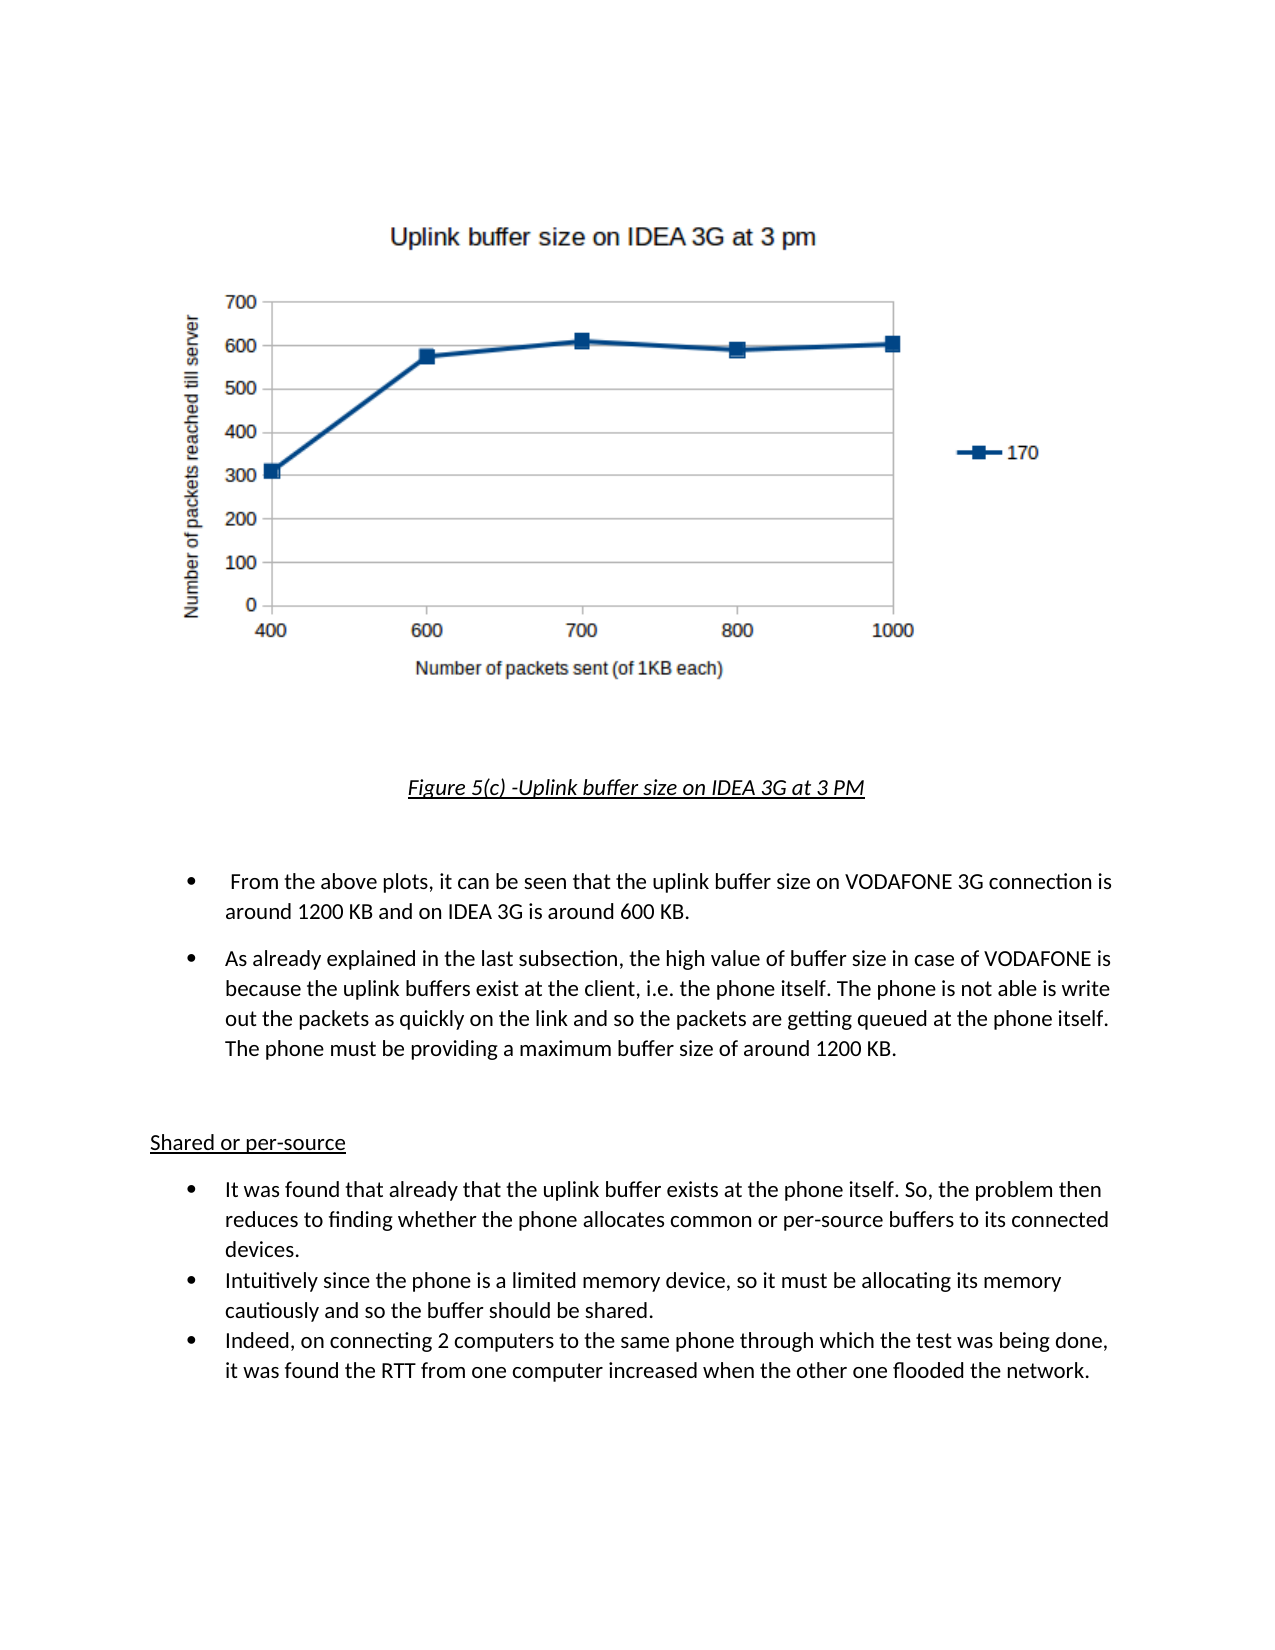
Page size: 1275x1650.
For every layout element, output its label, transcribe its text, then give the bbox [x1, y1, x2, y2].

text Shared or per-source [150, 1128, 1125, 1156]
list Intuitively since the phone is a limited memory device, so it must be allocating its memory cautiously and so the buffer should be shared. [187, 1266, 1125, 1324]
list Indeed, on connecting 2 computers to the same phone through which the test was being done, it was found the RTT from one computer increased when the other one flooded the network. [187, 1326, 1125, 1384]
list It was found that already that the uplink buffer exists at the phone itself. So, the problem then reduces to finding whether the phone allocates common or per-source buffers to its connected devices. [187, 1175, 1125, 1264]
list As already explained in the last subsection, the high value of buffer size in case of VODAFONE is because the uplink buffers exist at the client, i.e. the phone itself. The phone is not able is write out the packets as quickly on the link and so the packets are getting queued at the phone itself. The phone must be providing a maximum buffer size of around 1200 KB. [187, 944, 1125, 1063]
list From the above plots, it can be seen that the uplink buffer size on VODAFONE 3G connection is around 1200 KB and on IDEA 3G is around 600 KB. [187, 867, 1125, 925]
picture [150, 196, 1058, 708]
text Figure 5(c) -Uplink buffer size on IDEA 3G at 3 PM [150, 773, 1125, 801]
